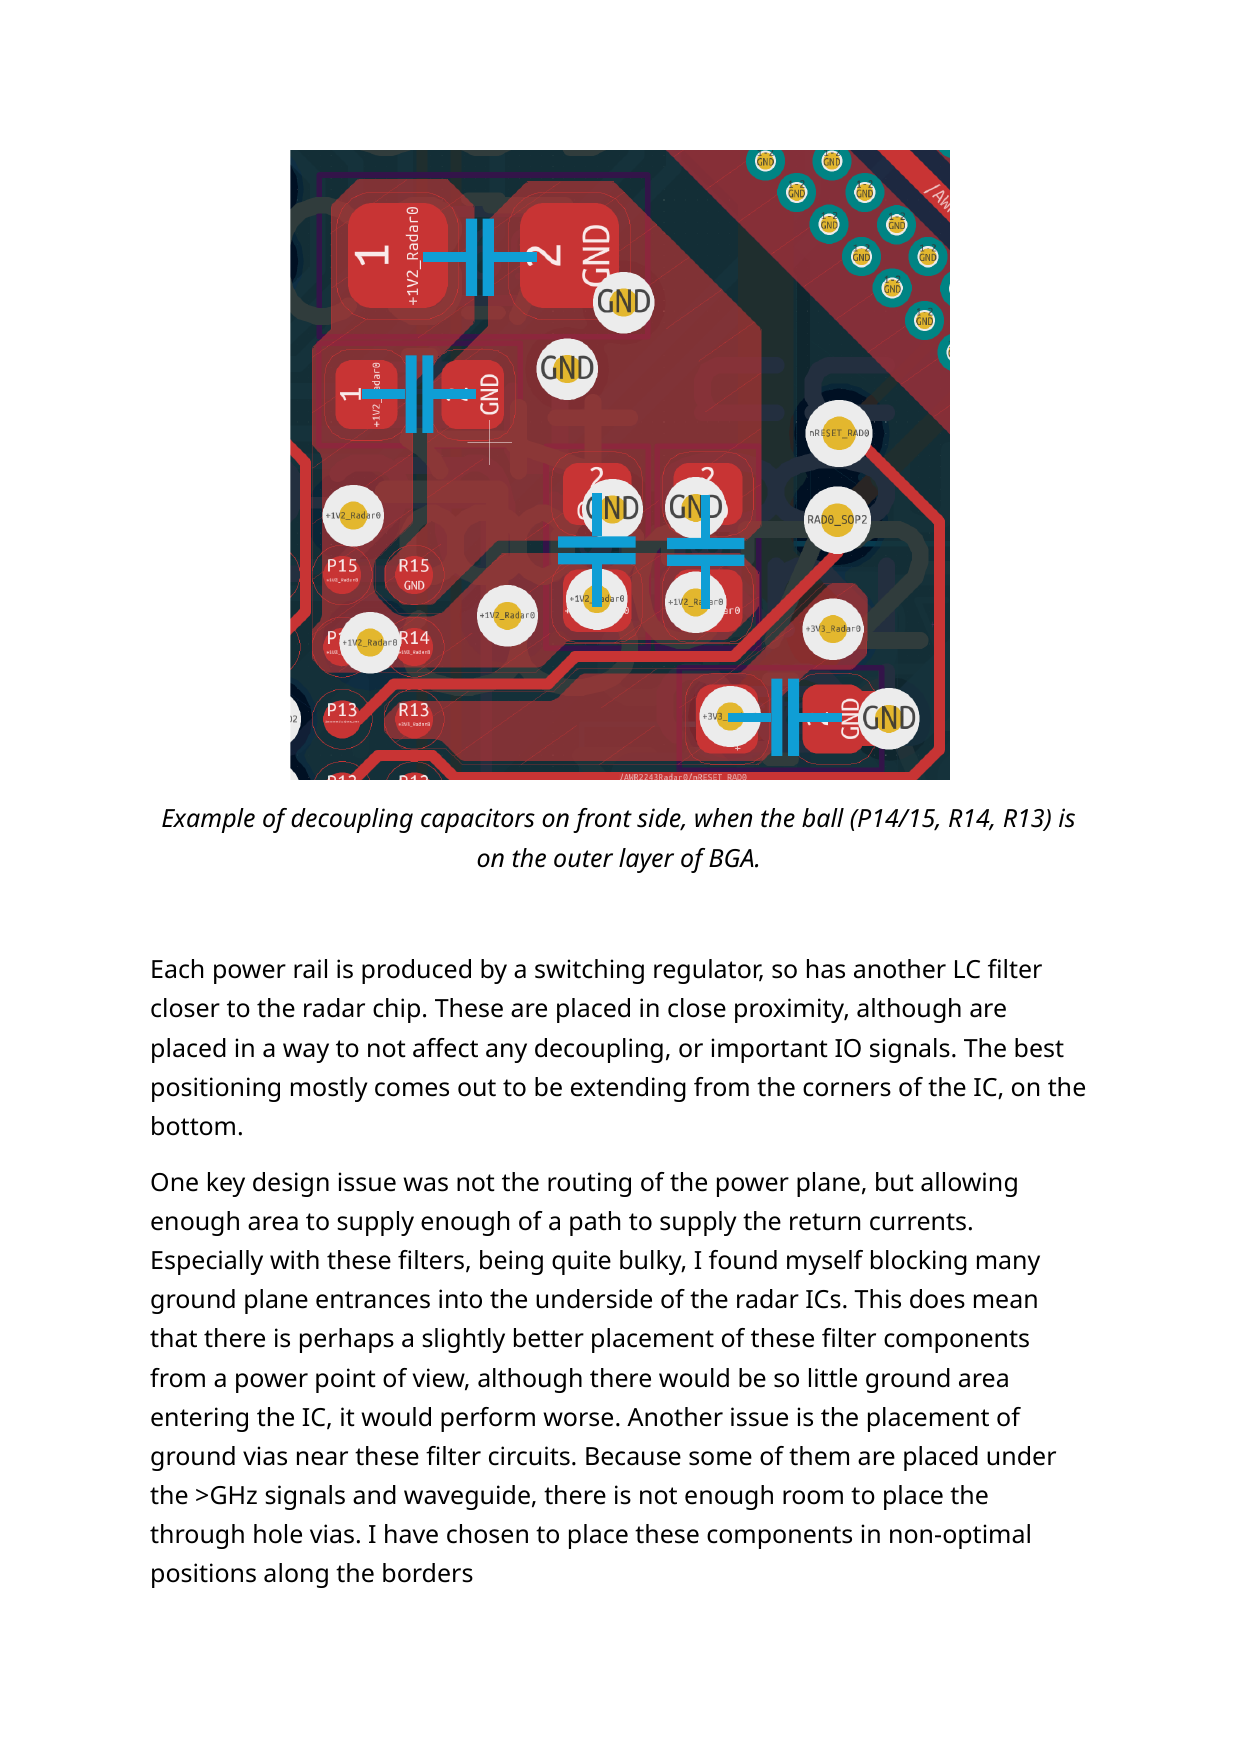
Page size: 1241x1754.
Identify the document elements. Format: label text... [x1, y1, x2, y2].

picture [290, 150, 950, 780]
text Example of decoupling capacitors on front side, when the ball (P14/15, R14, R13) is on the outer layer of BGA. [150, 801, 1090, 874]
text One key design issue was not the routing of the power plane, but allowing enough area to supply enough of a path to supply the return currents. Especially with these filters, being quite bulky, I found myself blocking many ground plane entrances into the underside of the radar ICs. This does mean that there is perhaps a slightly better placement of these filter components from a power point of view, although there would be so little ground area entering the IC, it would perform worse. Another issue is the placement of ground vias near these filter circuits. Because some of them are placed under the >GHz signals and waveguide, there is not enough room to place the through hole vias. I have chosen to place these components in non-optimal positions along the borders [150, 1164, 1090, 1590]
text Each power rail is produced by a switching regulator, so has another LC filter closer to the radar chip. These are placed in close proximity, although are placed in a way to not affect any decoupling, or important IO signals. The best positioning mostly comes out to be extending from the corners of the IC, on the bottom. [150, 952, 1090, 1143]
